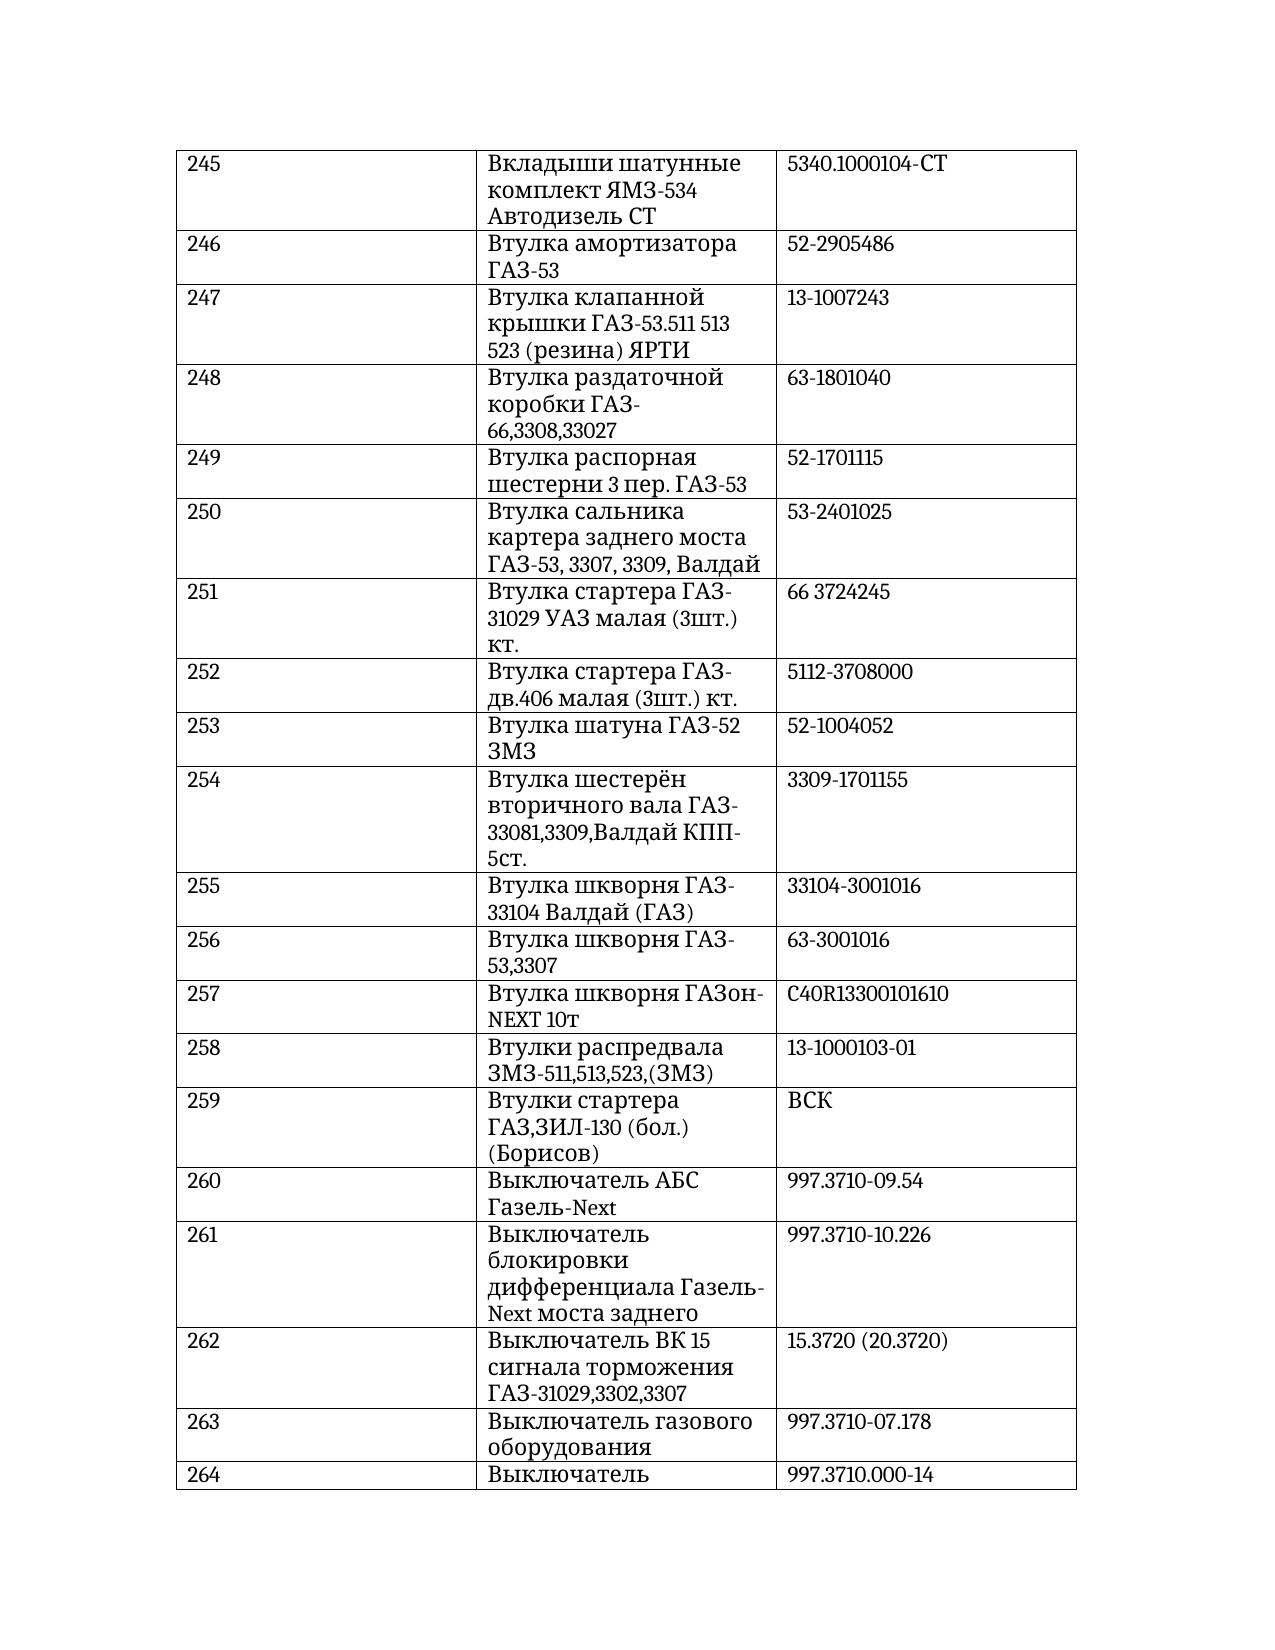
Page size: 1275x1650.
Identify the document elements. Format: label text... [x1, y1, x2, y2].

table_cell Втулка раздаточной коробки ГАЗ-66,3308,33027 [477, 365, 776, 444]
table_cell 33104-3001016 [777, 873, 1076, 926]
table_cell Вкладыши шатунные комплект ЯМЗ-534 Автодизель СТ [477, 151, 776, 230]
table_cell 252 [177, 659, 476, 712]
table_cell 262 [177, 1328, 476, 1407]
table_cell 251 [177, 579, 476, 658]
table_cell Втулка амортизатора ГАЗ-53 [477, 231, 776, 284]
table_cell Втулка шкворня ГАЗ-53,3307 [477, 927, 776, 979]
table_cell Втулки распредвала ЗМЗ-511,513,523,(ЗМЗ) [477, 1034, 776, 1087]
table_cell Втулки стартера ГАЗ,ЗИЛ-130 (бол.) (Борисов) [477, 1088, 776, 1167]
table_cell 246 [177, 231, 476, 284]
table_cell Втулка шатуна ГАЗ-52 ЗМЗ [477, 713, 776, 766]
table_cell 53-2401025 [777, 499, 1076, 578]
table_cell 997.3710-07.178 [777, 1409, 1076, 1461]
table_cell Выключатель блокировки дифференциала Газель-Next моста заднего [477, 1222, 776, 1327]
table_cell ВСК [777, 1088, 1076, 1167]
table_cell 261 [177, 1222, 476, 1327]
table_cell Втулка шкворня ГАЗон-NEXT 10т [477, 981, 776, 1033]
table_cell 13-1000103-01 [777, 1034, 1076, 1087]
table_cell Втулка стартера ГАЗ-дв.406 малая (3шт.) кт. [477, 659, 776, 712]
table_cell 260 [177, 1168, 476, 1221]
table_cell Втулка клапанной крышки ГАЗ-53.511 513 523 (резина) ЯРТИ [477, 285, 776, 364]
table_cell 256 [177, 927, 476, 979]
table_cell 248 [177, 365, 476, 444]
table_cell 63-1801040 [777, 365, 1076, 444]
table_cell 997.3710-10.226 [777, 1222, 1076, 1327]
table_cell 63-3001016 [777, 927, 1076, 979]
table_cell 52-1004052 [777, 713, 1076, 766]
table_cell 245 [177, 151, 476, 230]
table_cell Втулка шестерён вторичного вала ГАЗ-33081,3309,Валдай КПП-5ст. [477, 767, 776, 872]
table_cell Втулка распорная шестерни 3 пер. ГАЗ-53 [477, 445, 776, 498]
table_cell Выключатель АБС Газель-Next [477, 1168, 776, 1221]
table_cell 254 [177, 767, 476, 872]
table_cell Выключатель ВК 15 сигнала торможения ГАЗ-31029,3302,3307 [477, 1328, 776, 1407]
table_cell Втулка стартера ГАЗ-31029 УАЗ малая (3шт.) кт. [477, 579, 776, 658]
table_cell 263 [177, 1409, 476, 1461]
table_cell 52-2905486 [777, 231, 1076, 284]
table_cell Выключатель газового оборудования [477, 1409, 776, 1461]
table_cell 66 3724245 [777, 579, 1076, 658]
table_cell 258 [177, 1034, 476, 1087]
table_cell 253 [177, 713, 476, 766]
table_cell 259 [177, 1088, 476, 1167]
table_cell 997.3710-09.54 [777, 1168, 1076, 1221]
table_cell 250 [177, 499, 476, 578]
table_cell 247 [177, 285, 476, 364]
table_cell 5112-3708000 [777, 659, 1076, 712]
table_cell 15.3720 (20.3720) [777, 1328, 1076, 1407]
table_cell 264 [177, 1462, 476, 1488]
table_cell Выключатель догревателя охлаждающей жидкости [477, 1462, 776, 1488]
table_cell 257 [177, 981, 476, 1033]
table_cell 13-1007243 [777, 285, 1076, 364]
table_cell 249 [177, 445, 476, 498]
table_cell 255 [177, 873, 476, 926]
table_cell Втулка сальника картера заднего моста ГАЗ-53, 3307, 3309, Валдай [477, 499, 776, 578]
table_cell Втулка шкворня ГАЗ-33104 Валдай (ГАЗ) [477, 873, 776, 926]
table_cell 52-1701115 [777, 445, 1076, 498]
table_cell 997.3710.000-14 [777, 1462, 1076, 1488]
table_cell 5340.1000104-СТ [777, 151, 1076, 230]
table_cell C40R13300101610 [777, 981, 1076, 1033]
table_cell 3309-1701155 [777, 767, 1076, 872]
